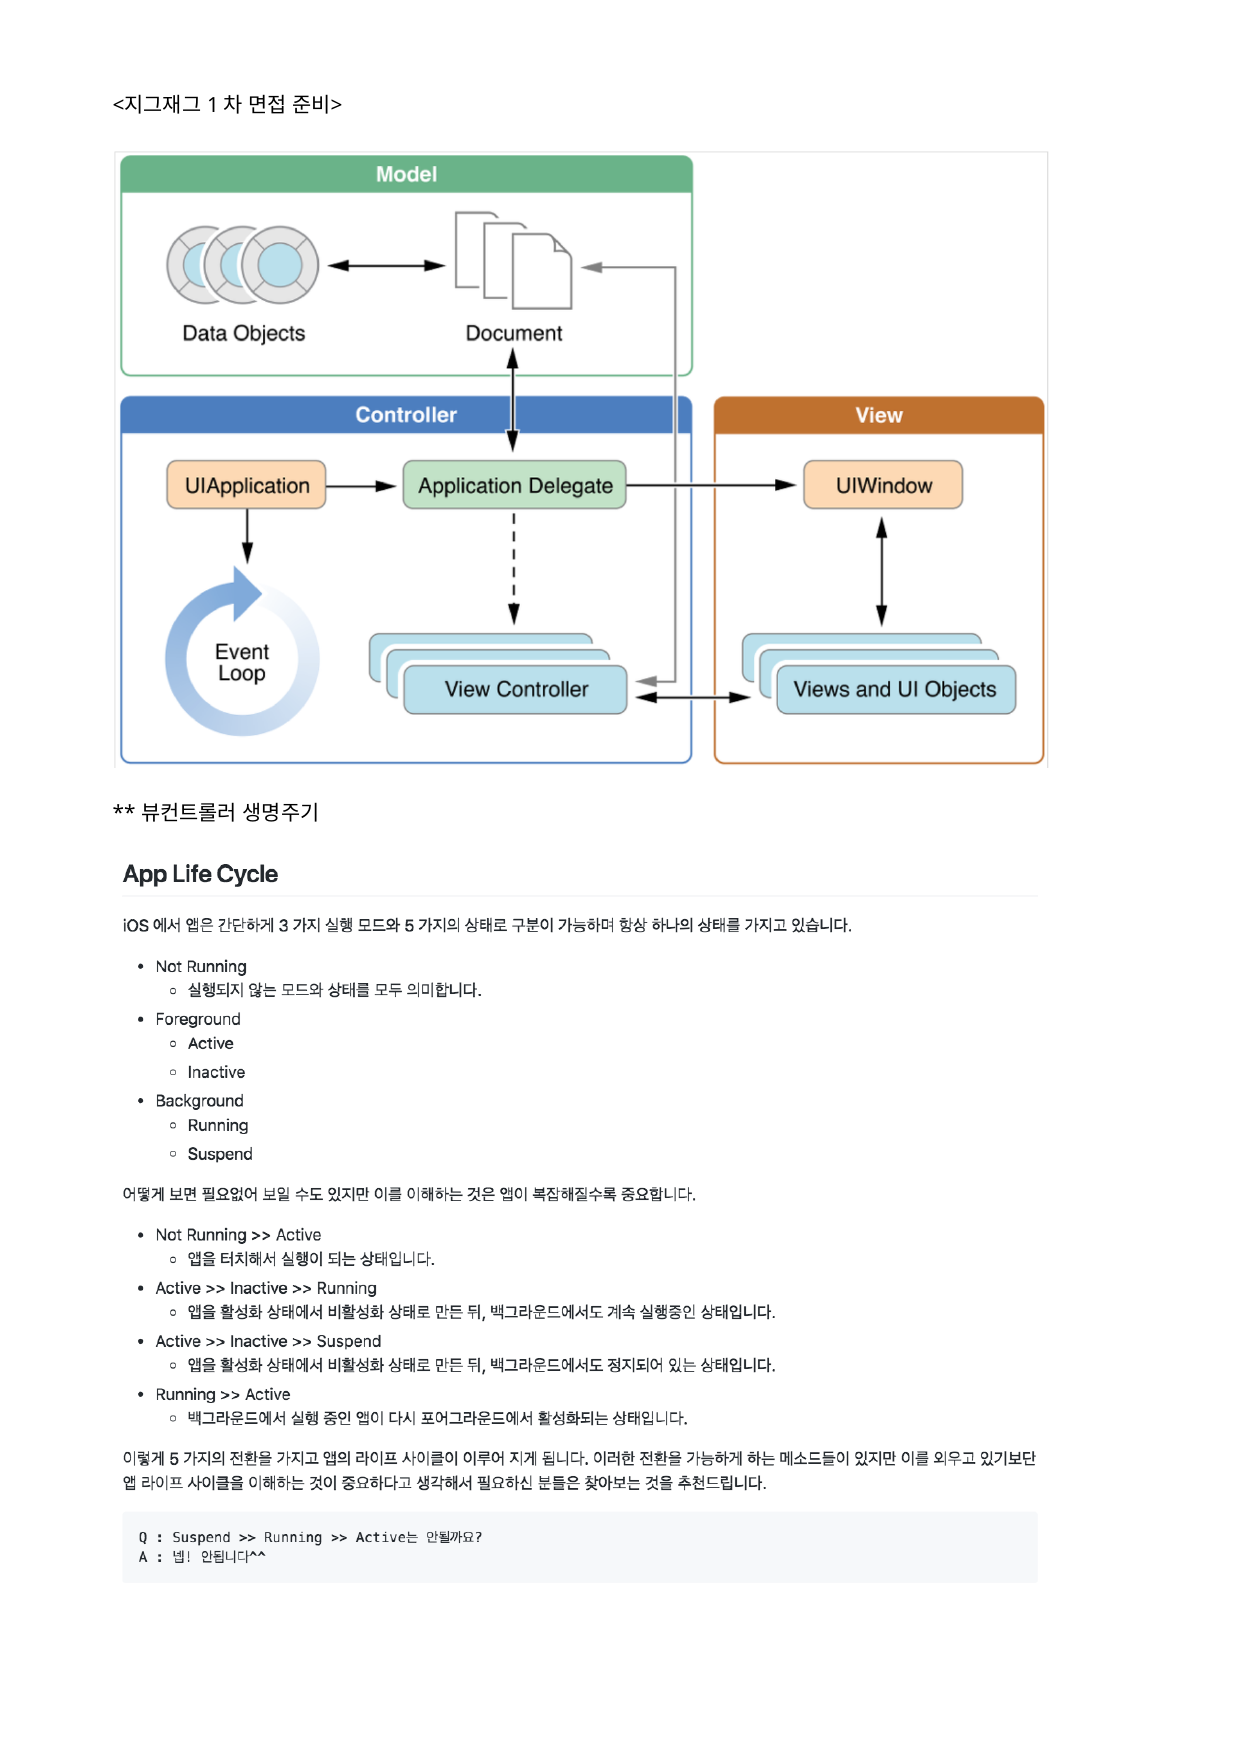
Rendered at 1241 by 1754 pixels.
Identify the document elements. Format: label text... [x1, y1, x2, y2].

picture [112, 855, 1049, 1591]
picture [112, 150, 1051, 768]
text ** 뷰컨트롤러 생명주기 [112, 796, 1128, 827]
